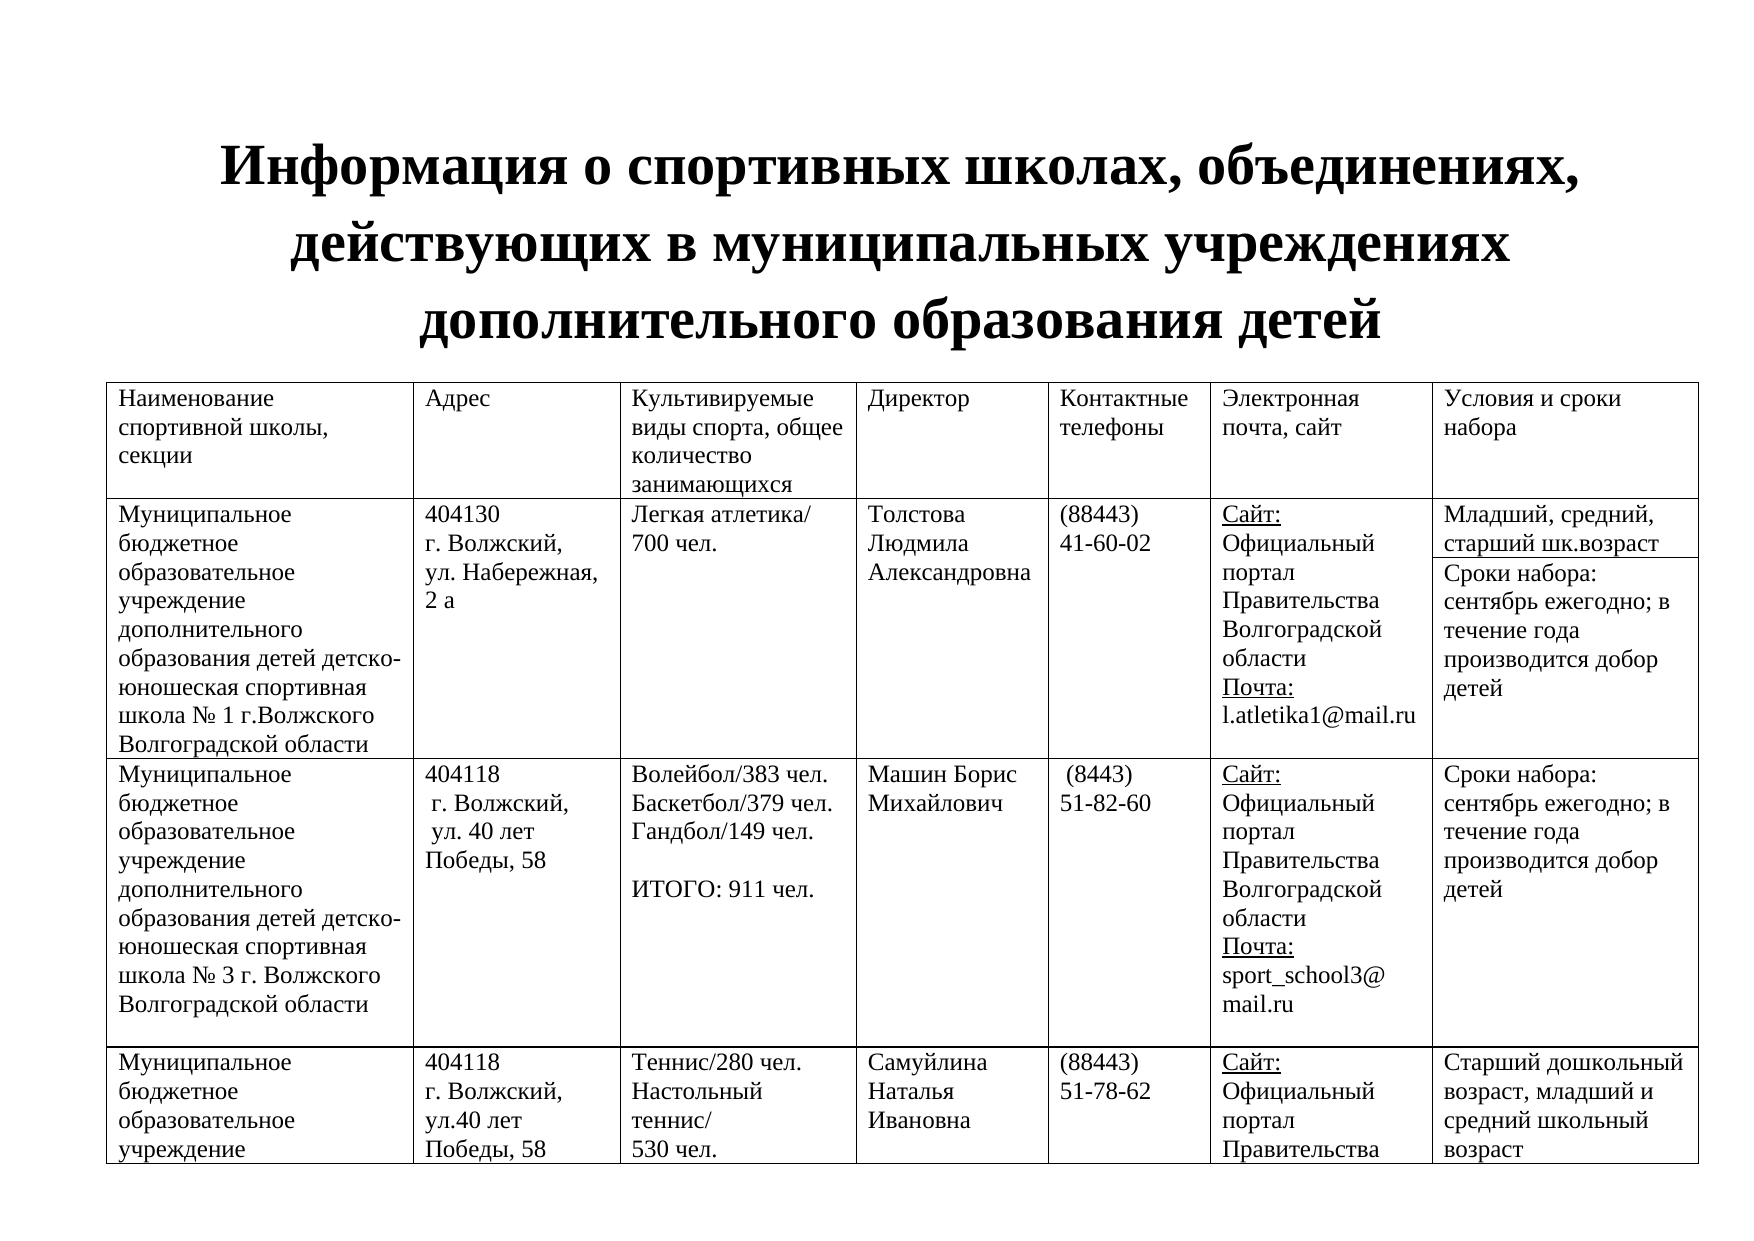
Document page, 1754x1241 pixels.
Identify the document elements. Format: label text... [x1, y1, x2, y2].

table_header Контактные телефоны [1049, 383, 1210, 498]
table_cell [621, 1048, 856, 1162]
table_cell 404130 г. Волжский, ул. Набережная, 2 а [414, 499, 620, 758]
table_cell (88443) 51-78-62 [1049, 1048, 1210, 1162]
table_cell (8443) 51-82-60 [1049, 759, 1210, 1046]
table_header Культивируемые виды спорта, общее количество занимающихся [621, 383, 856, 498]
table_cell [107, 1048, 413, 1162]
table_cell Толстова Людмила Александровна [857, 499, 1048, 758]
table_cell Сайт: Официальный портал Правительства Волгоградской области Почта: sport_school3@ mail.ru [1211, 759, 1432, 1046]
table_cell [1211, 1048, 1432, 1162]
table_cell Муниципальное бюджетное образовательное учреждение дополнительного образования детей детско-юношеская спортивная школа № 1 г.Волжского Волгоградской области [107, 499, 413, 758]
table_cell (88443) 41-60-02 [1049, 499, 1210, 758]
table_cell Сайт: Официальный портал Правительства Волгоградской области Почта: l.atletika1@mail.ru [1211, 499, 1432, 758]
table_cell 404118 г. Волжский, ул. 40 лет Победы, 58 [414, 759, 620, 1046]
table_cell Муниципальное бюджетное образовательное учреждение дополнительного образования детей детско-юношеская спортивная школа № 3 г. Волжского Волгоградской области [107, 759, 413, 1046]
table_cell Сроки набора: сентябрь ежегодно; в течение года производится добор детей [1433, 759, 1698, 1046]
table_cell Машин Борис Михайлович [857, 759, 1048, 1046]
table_header Наименование спортивной школы, секции [107, 383, 413, 498]
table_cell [857, 1048, 1048, 1162]
table_header Условия и сроки набора [1433, 383, 1698, 498]
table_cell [414, 1048, 620, 1162]
table_cell Легкая атлетика/ 700 чел. [621, 499, 856, 758]
table_cell Сроки набора: сентябрь ежегодно; в течение года производится добор детей [1433, 558, 1698, 758]
table_cell Старший дошкольный возраст, младший и средний школьный возраст [1433, 1048, 1698, 1162]
table_header Адрес [414, 383, 620, 498]
table_header Электронная почта, сайт [1211, 383, 1432, 498]
table_cell Волейбол/383 чел. Баскетбол/379 чел. Гандбол/149 чел. ИТОГО: 911 чел. [621, 759, 856, 1046]
table_header Директор [857, 383, 1048, 498]
text Информация о спортивных школах, объединениях, действующих в муниципальных учреждениях дополнительного образования детей [118, 130, 1683, 351]
table_cell Младший, средний, старший шк.возраст [1433, 499, 1698, 557]
